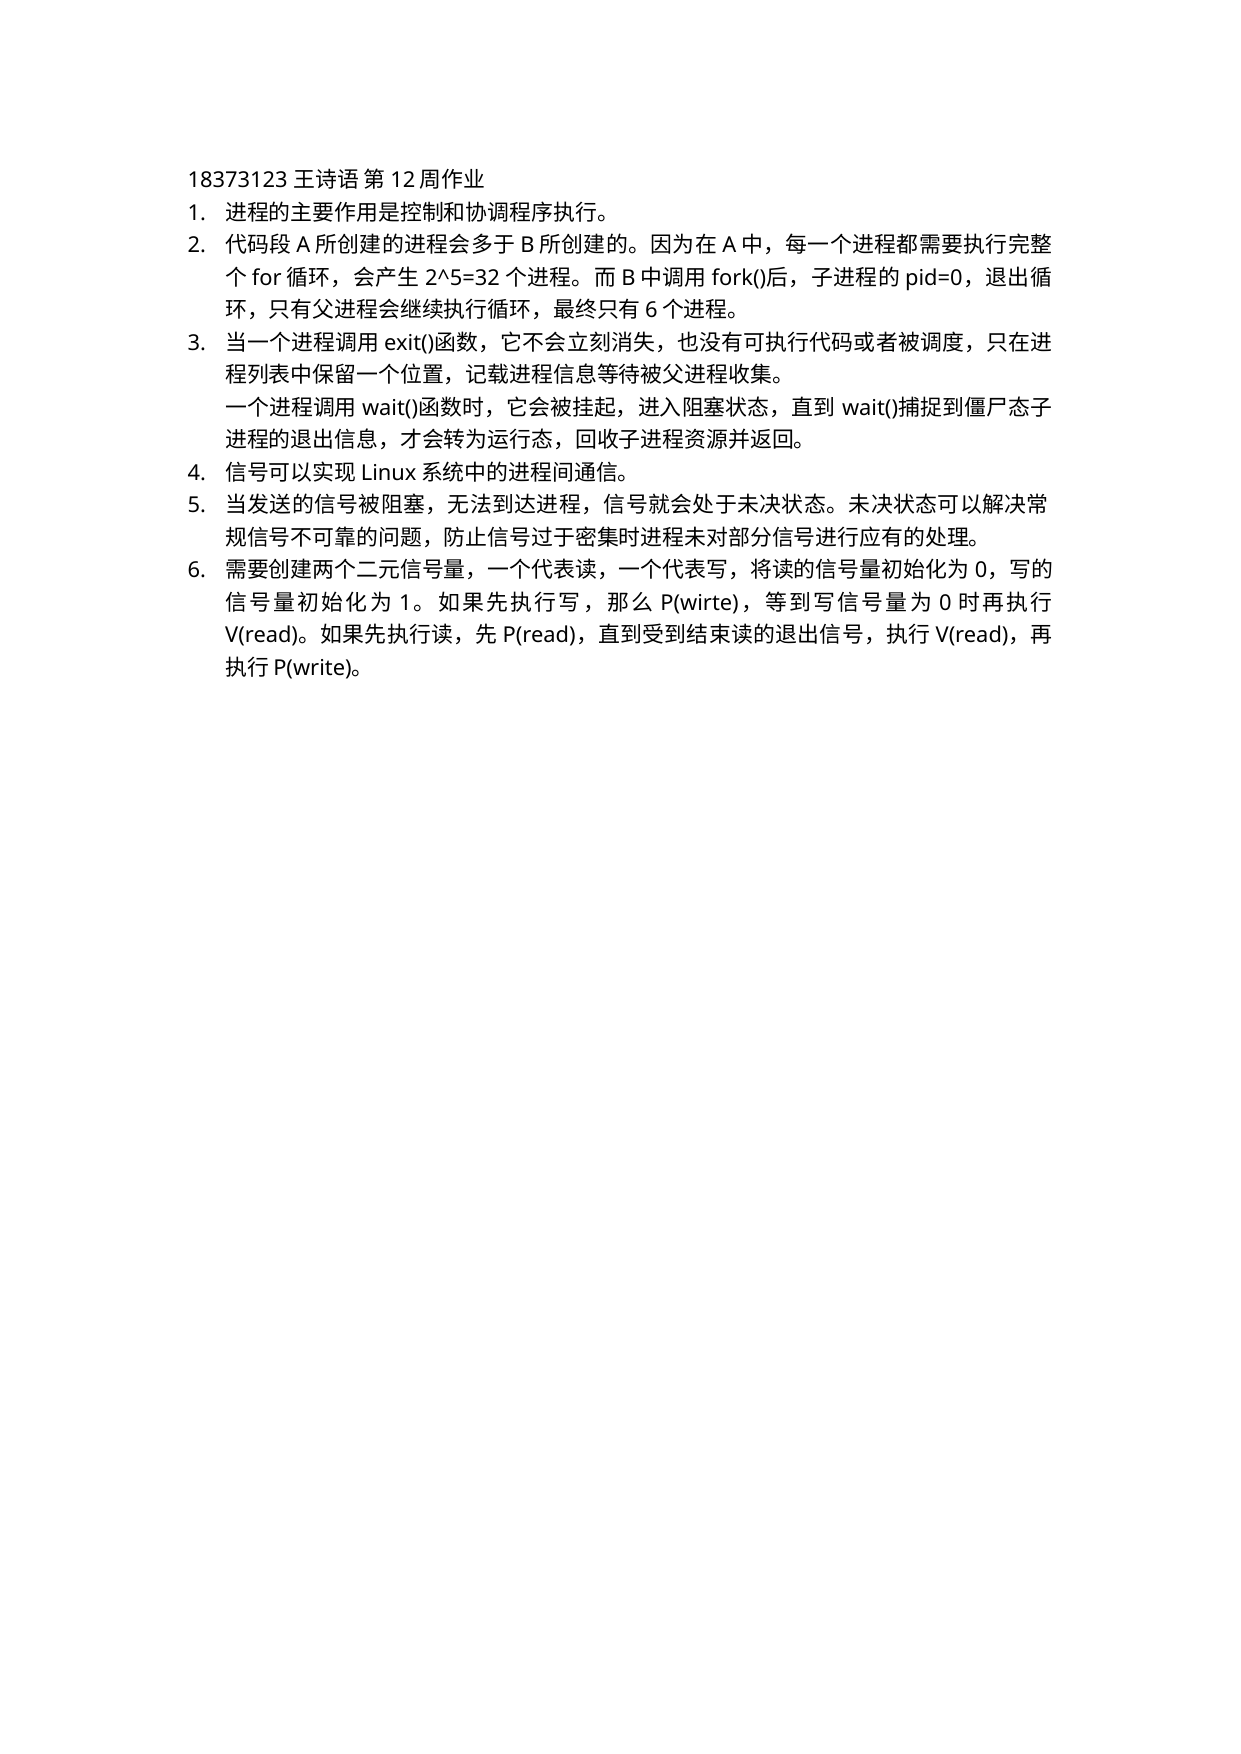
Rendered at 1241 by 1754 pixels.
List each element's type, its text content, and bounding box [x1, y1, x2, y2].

list 需要创建两个二元信号量，一个代表读，一个代表写，将读的信号量初始化为0，写的信号量初始化为1。如果先执行写，那么P(wirte)，等到写信号量为0时再执行V(read)。如果先执行读，先P(read)，直到受到结束读的退出信号，执行V(read)，再执行P(write)。 [187, 552, 1053, 682]
list 一个进程调用wait()函数时，它会被挂起，进入阻塞状态，直到wait()捕捉到僵尸态子进程的退出信息，才会转为运行态，回收子进程资源并返回。 [225, 389, 1053, 454]
list 代码段A所创建的进程会多于B所创建的。因为在A中，每一个进程都需要执行完整个for循环，会产生2^5=32个进程。而B中调用fork()后，子进程的pid=0，退出循环，只有父进程会继续执行循环，最终只有6个进程。 [187, 227, 1053, 324]
text 18373123 王诗语 第12周作业 [187, 162, 1053, 194]
list 进程的主要作用是控制和协调程序执行。 [187, 194, 1053, 227]
list 信号可以实现Linux系统中的进程间通信。 [187, 454, 1053, 487]
list 当一个进程调用exit()函数，它不会立刻消失，也没有可执行代码或者被调度，只在进程列表中保留一个位置，记载进程信息等待被父进程收集。 [187, 324, 1053, 389]
list 当发送的信号被阻塞，无法到达进程，信号就会处于未决状态。未决状态可以解决常规信号不可靠的问题，防止信号过于密集时进程未对部分信号进行应有的处理。 [187, 487, 1053, 552]
